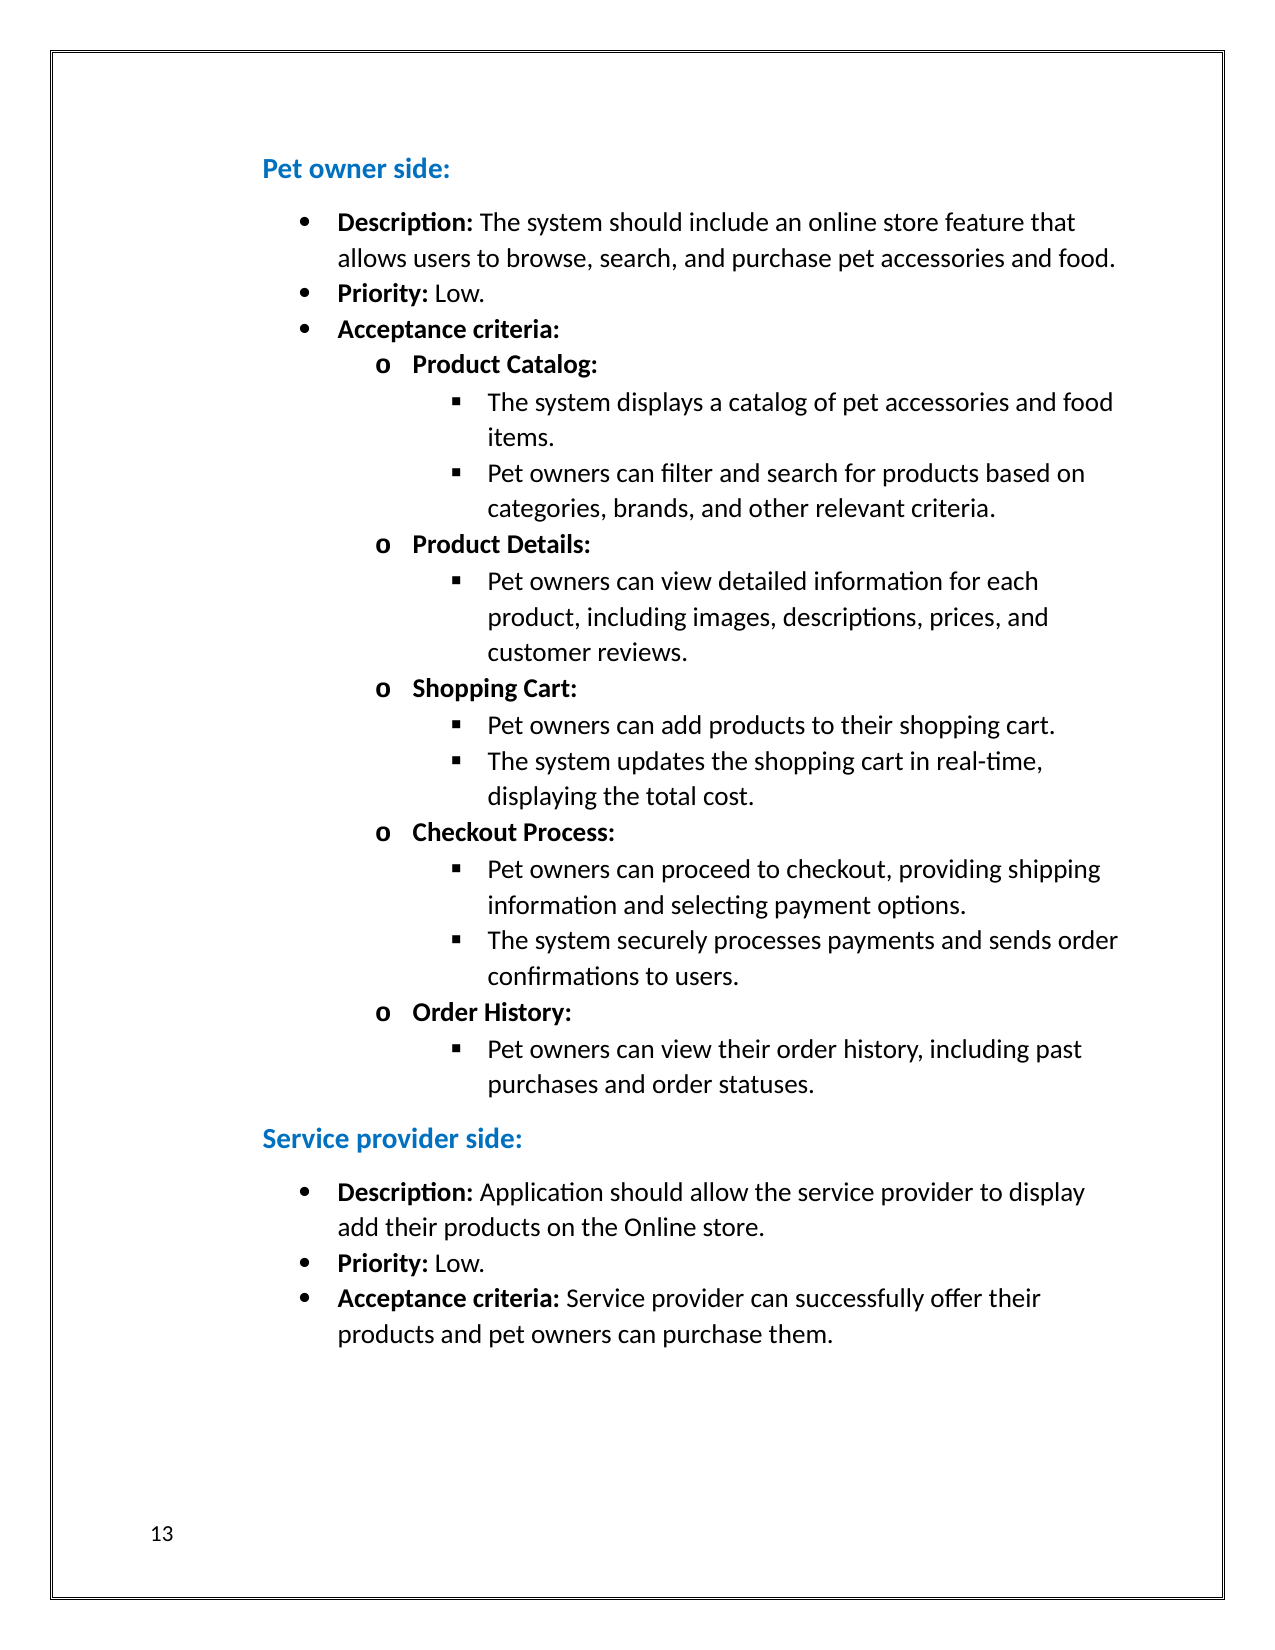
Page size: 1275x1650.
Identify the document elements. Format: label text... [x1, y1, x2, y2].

text Pet owner side: [262, 150, 1125, 186]
list Description: The system should include an online store feature that allows users to browse, search, and purchase pet accessories and food. [300, 205, 1125, 274]
list Pet owners can view detailed information for each product, including images, descriptions, prices, and customer reviews. [450, 564, 1125, 668]
list Pet owners can view their order history, including past purchases and order statuses. [450, 1032, 1125, 1100]
list Priority: Low. [300, 1246, 1125, 1279]
list Product Details: [375, 527, 1125, 562]
list Order History: [375, 995, 1125, 1029]
list Priority: Low. [300, 276, 1125, 309]
list The system securely processes payments and sends order confirmations to users. [450, 923, 1125, 992]
text Service provider side: [262, 1120, 1125, 1155]
list Acceptance criteria: Service provider can successfully offer their products and pet owners can purchase them. [300, 1282, 1125, 1350]
list Pet owners can add products to their shopping cart. [450, 708, 1125, 741]
list Pet owners can filter and search for products based on categories, brands, and other relevant criteria. [450, 456, 1125, 524]
list The system displays a catalog of pet accessories and food items. [450, 385, 1125, 453]
list Checkout Process: [375, 815, 1125, 849]
list The system updates the shopping cart in real-time, displaying the total cost. [450, 744, 1125, 812]
list Pet owners can proceed to checkout, providing shipping information and selecting payment options. [450, 852, 1125, 921]
list Acceptance criteria: [300, 312, 1125, 345]
list Product Catalog: [375, 348, 1125, 382]
list Description: Application should allow the service provider to display add their products on the Online store. [300, 1175, 1125, 1243]
list Shopping Cart: [375, 671, 1125, 706]
